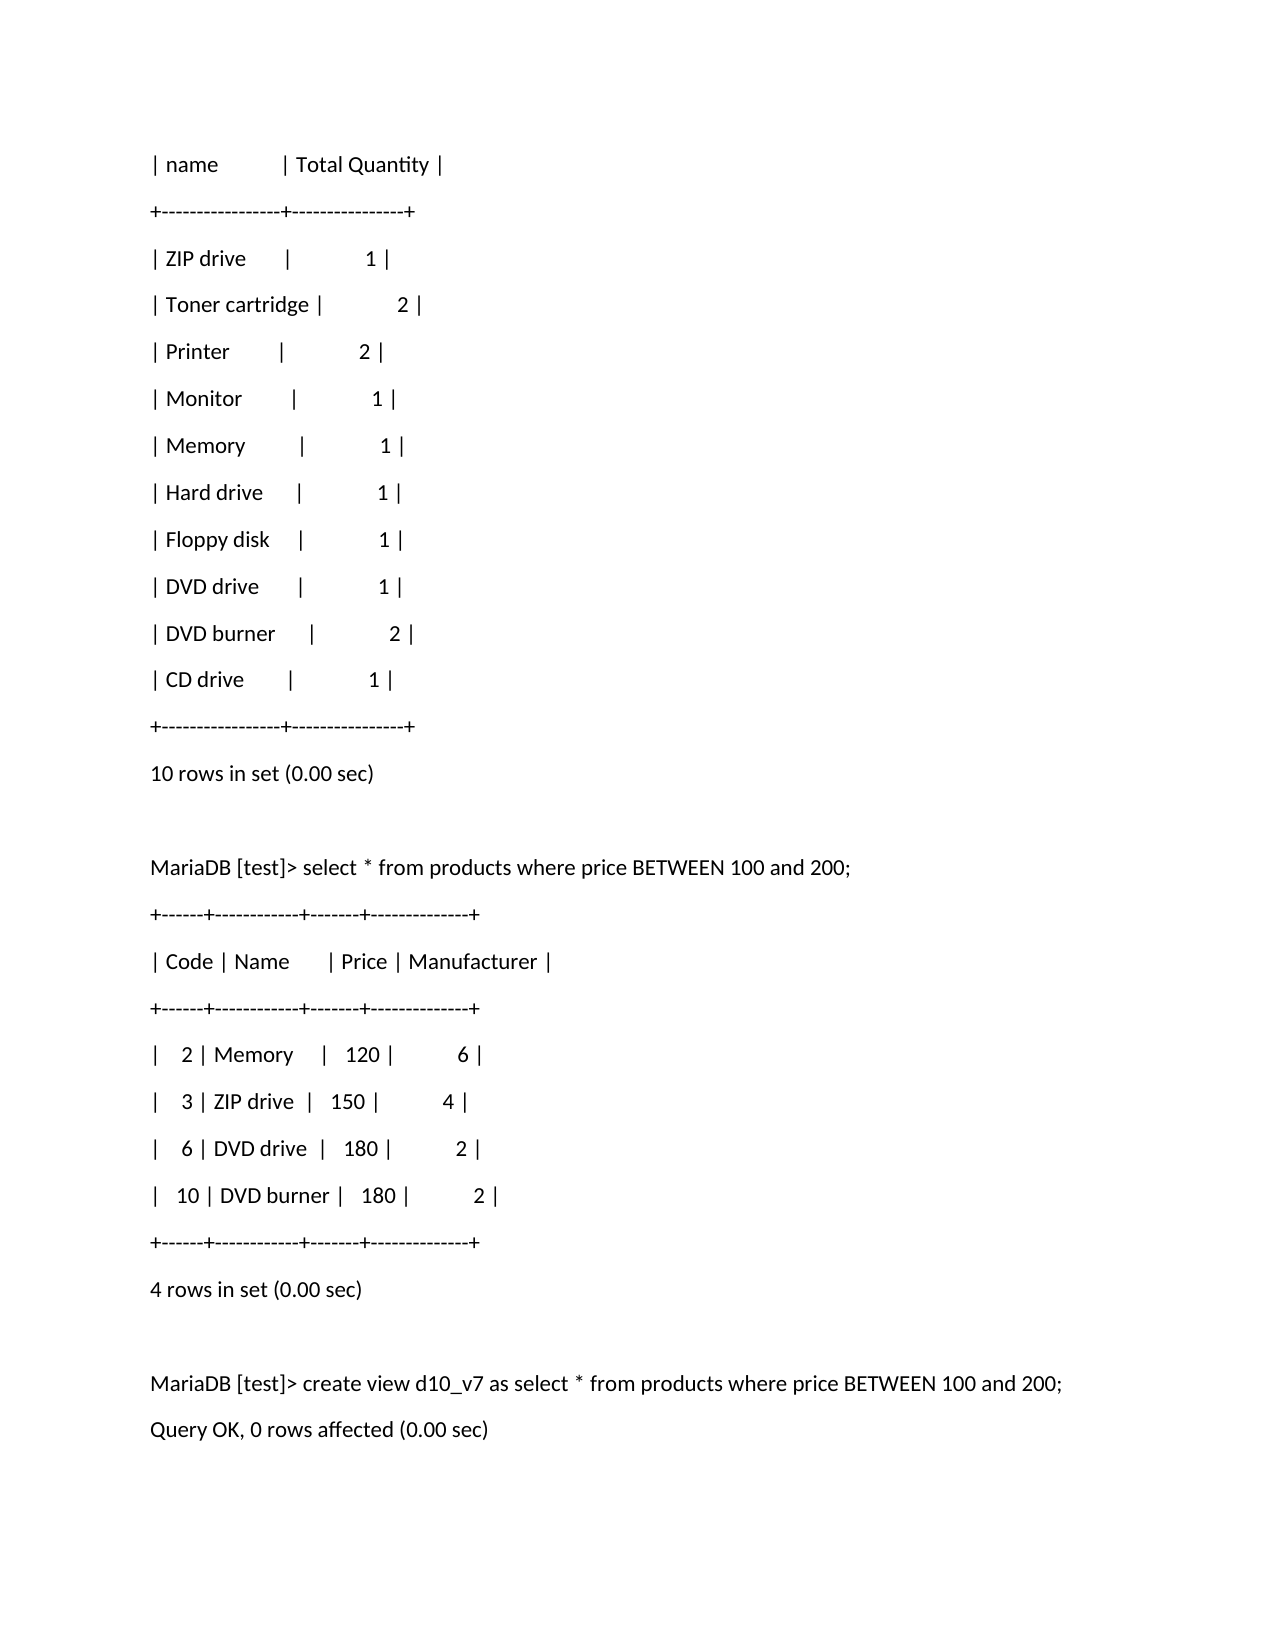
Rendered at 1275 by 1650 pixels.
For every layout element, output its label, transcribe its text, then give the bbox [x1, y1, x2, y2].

text Query OK, 0 rows affected (0.00 sec) [150, 1416, 1125, 1444]
text 4 rows in set (0.00 sec) [150, 1275, 1125, 1303]
text | Memory | 1 | [150, 431, 1125, 459]
text | 2 | Memory | 120 | 6 | [150, 1041, 1125, 1069]
text | DVD drive | 1 | [150, 572, 1125, 600]
text MariaDB [test]> select * from products where price BETWEEN 100 and 200; [150, 853, 1125, 881]
text +-----------------+----------------+ [150, 712, 1125, 741]
text | Hard drive | 1 | [150, 478, 1125, 506]
text MariaDB [test]> create view d10_v7 as select * from products where price BETWEEN 100 and 200; [150, 1369, 1125, 1397]
text | Monitor | 1 | [150, 384, 1125, 412]
text | 3 | ZIP drive | 150 | 4 | [150, 1087, 1125, 1116]
text | Code | Name | Price | Manufacturer | [150, 947, 1125, 975]
text | Printer | 2 | [150, 337, 1125, 366]
text +-----------------+----------------+ [150, 197, 1125, 225]
text | 10 | DVD burner | 180 | 2 | [150, 1181, 1125, 1209]
text | DVD burner | 2 | [150, 619, 1125, 647]
text | ZIP drive | 1 | [150, 244, 1125, 272]
text | CD drive | 1 | [150, 666, 1125, 694]
text +------+------------+-------+--------------+ [150, 1228, 1125, 1256]
text | Floppy disk | 1 | [150, 525, 1125, 553]
text +------+------------+-------+--------------+ [150, 900, 1125, 928]
text 10 rows in set (0.00 sec) [150, 759, 1125, 787]
text | 6 | DVD drive | 180 | 2 | [150, 1134, 1125, 1162]
text | Toner cartridge | 2 | [150, 291, 1125, 319]
text +------+------------+-------+--------------+ [150, 994, 1125, 1022]
text | name | Total Quantity | [150, 150, 1125, 178]
